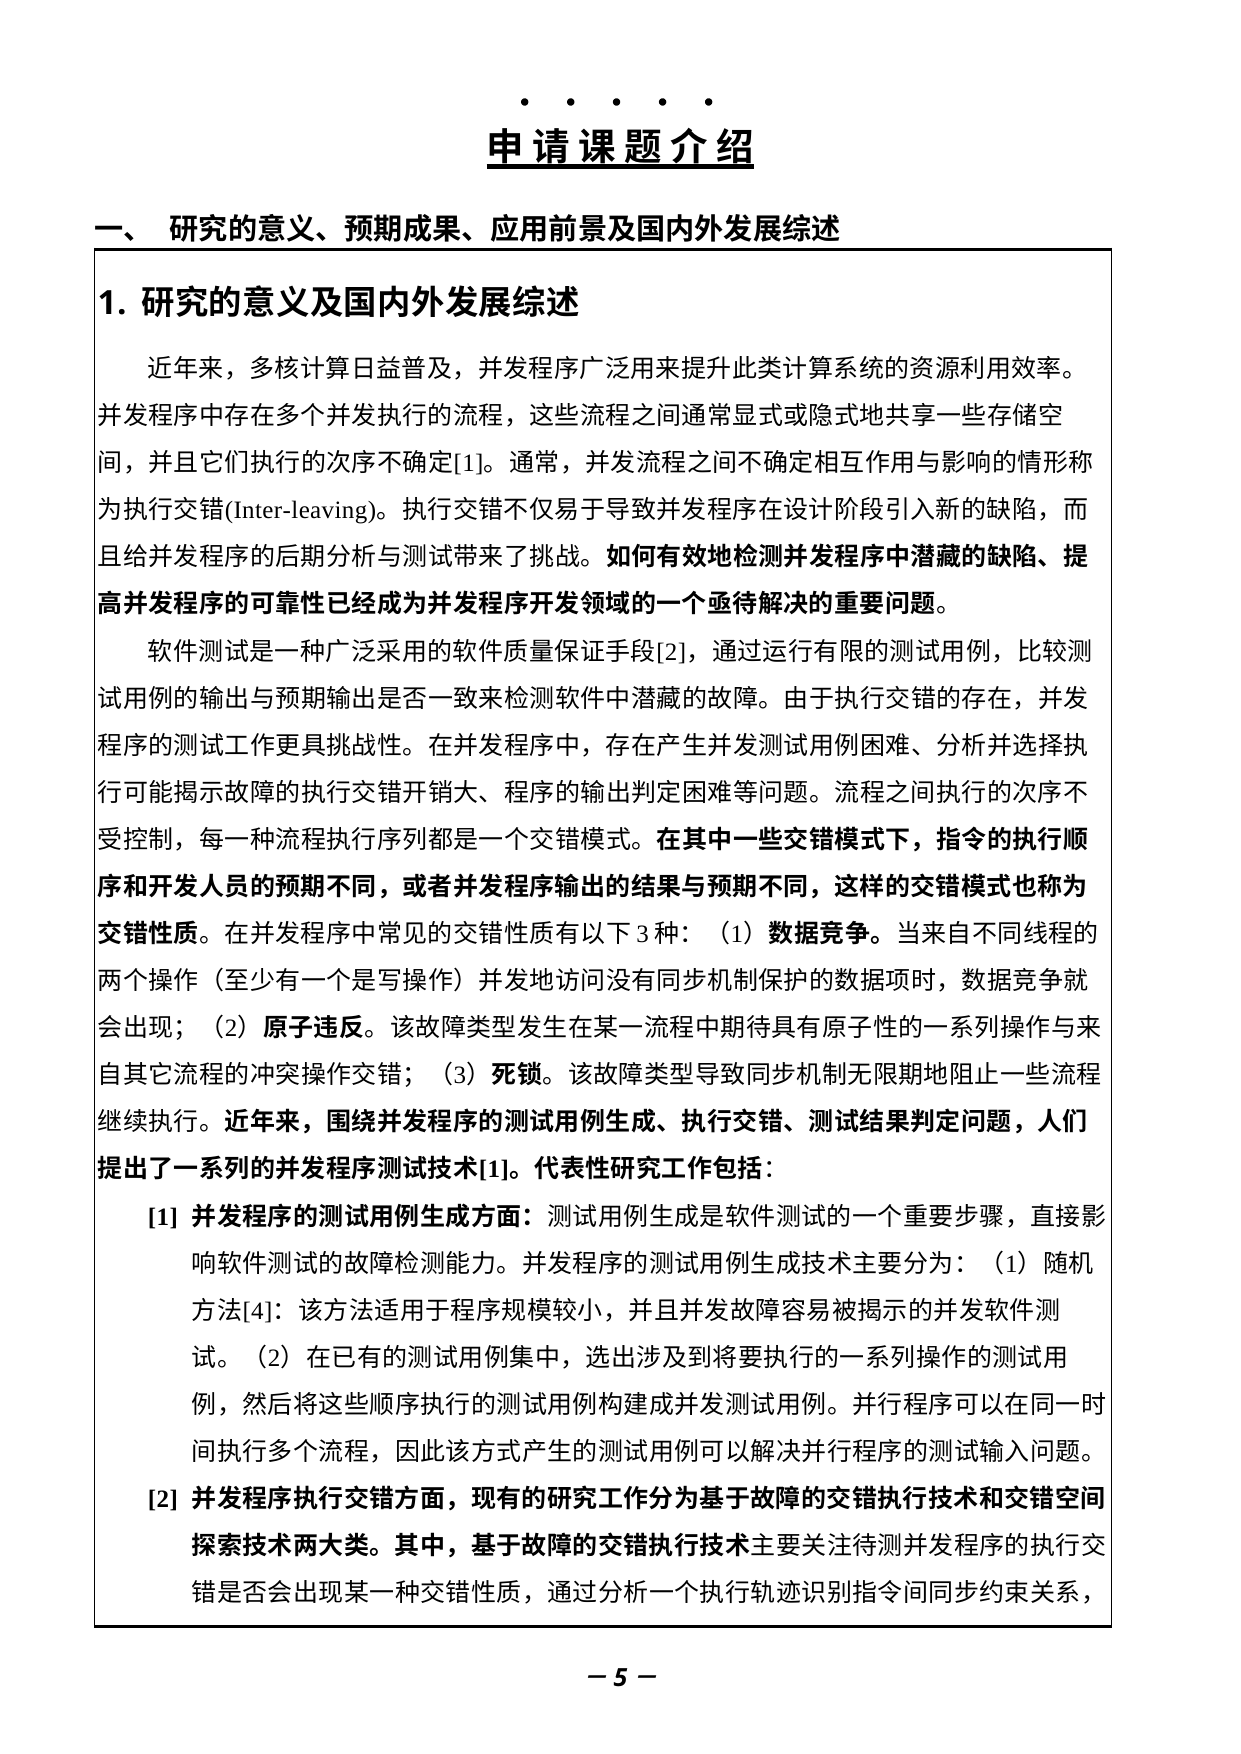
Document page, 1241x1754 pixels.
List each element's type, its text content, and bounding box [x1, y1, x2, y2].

text 申 请 课 题 介 绍 [94, 103, 1146, 171]
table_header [95, 251, 1111, 1625]
list 研究的意义、预期成果、应用前景及国内外发展综述 [94, 205, 1111, 248]
